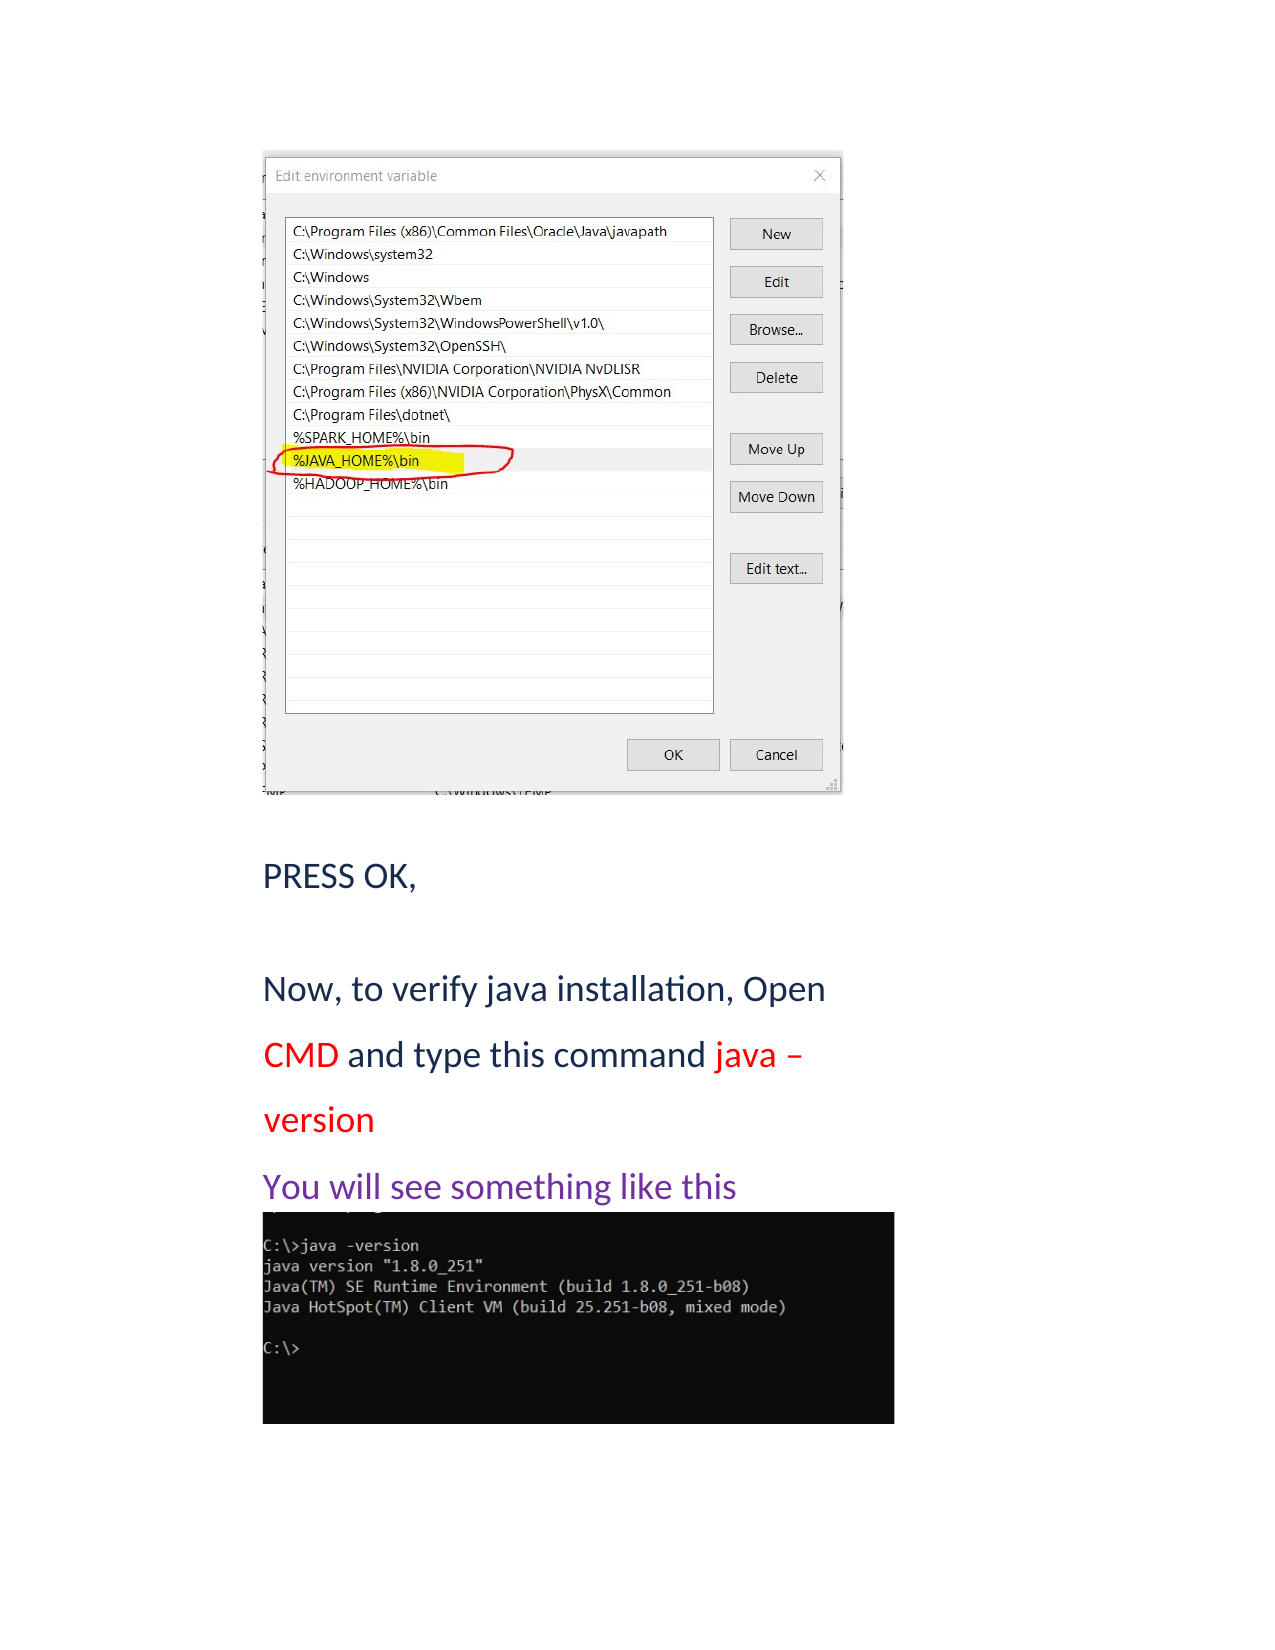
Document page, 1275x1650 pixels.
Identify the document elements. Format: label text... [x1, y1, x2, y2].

text You will see something like this [263, 1163, 1119, 1208]
text Now, to verify java installation, Open CMD and type this command java – version [263, 964, 827, 1142]
picture [262, 1212, 895, 1424]
picture [262, 150, 844, 795]
text PRESS OK, [263, 852, 1119, 897]
